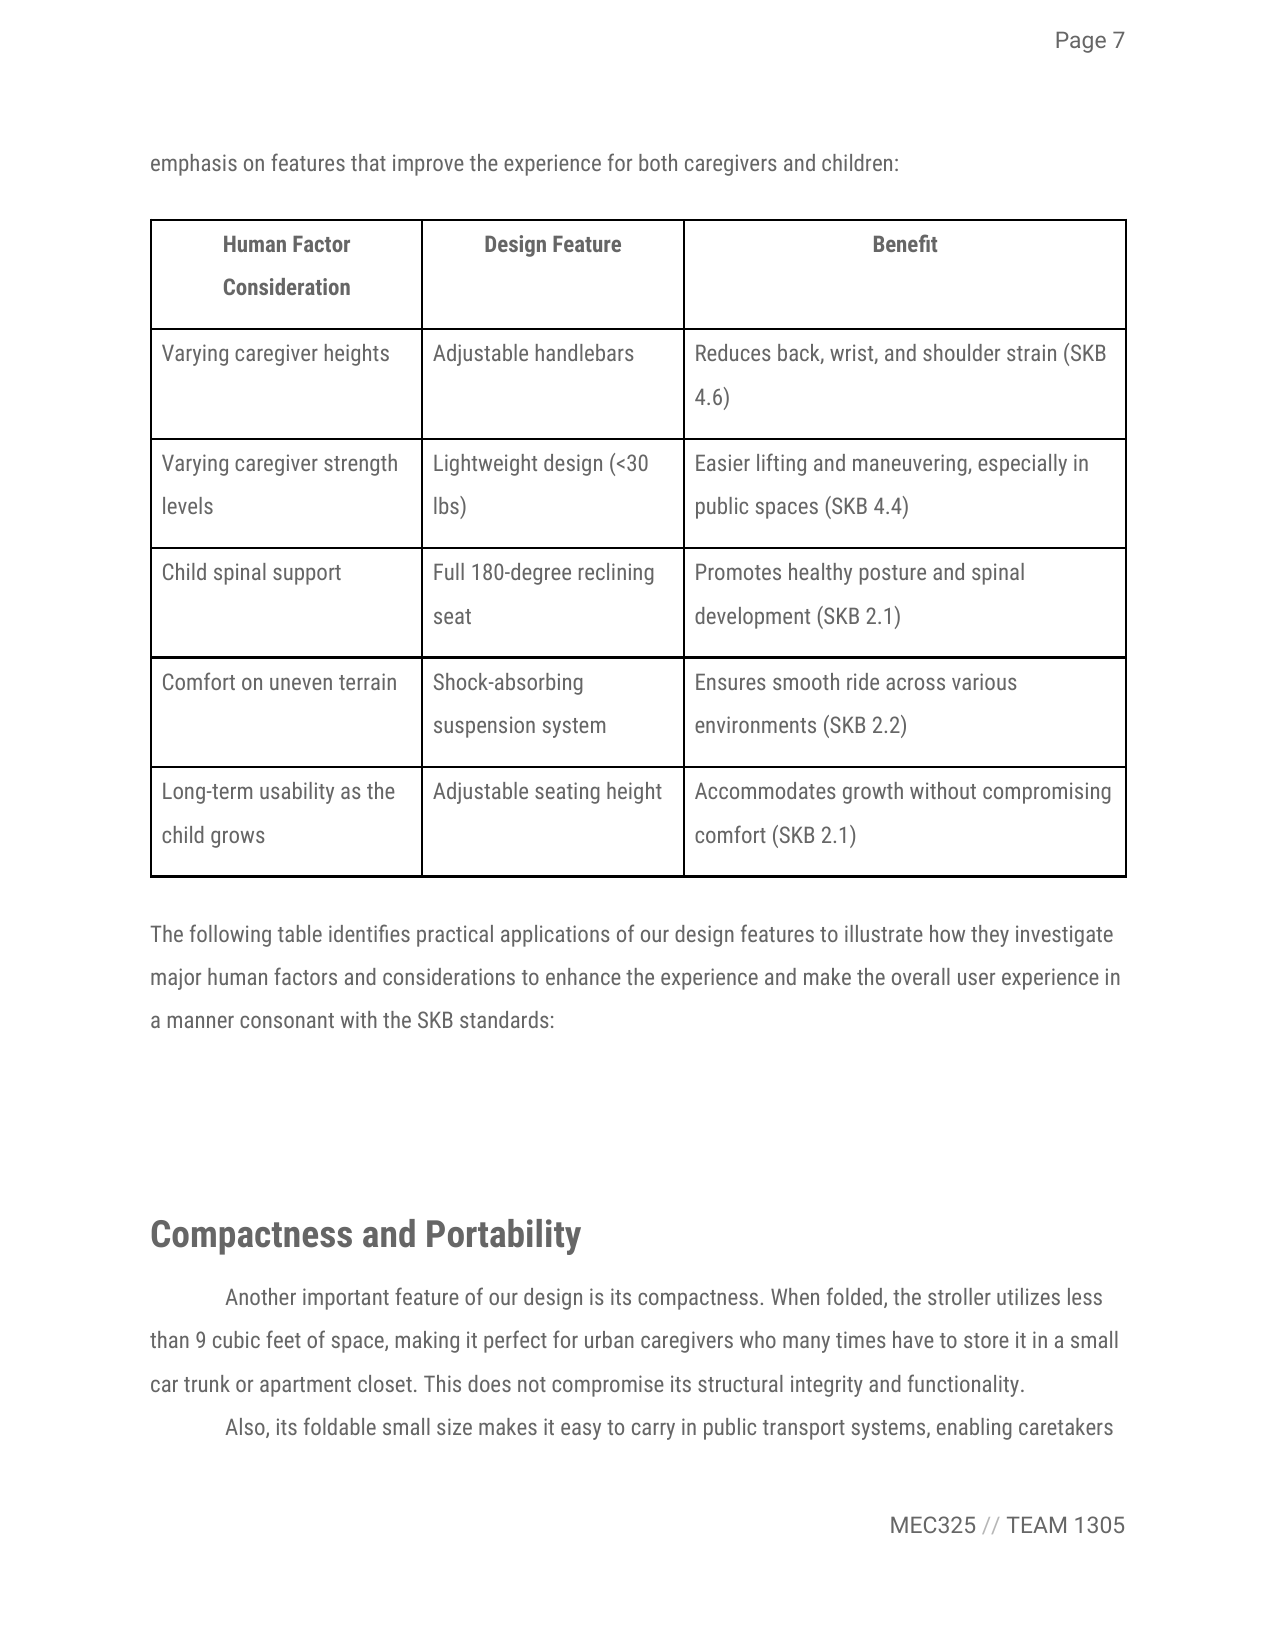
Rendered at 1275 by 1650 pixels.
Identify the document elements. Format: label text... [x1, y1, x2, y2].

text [150, 150, 1125, 177]
table_cell Accommodates growth without compromising comfort (SKB 2.1) [685, 768, 1125, 875]
table_cell Full 180-degree reclining seat [423, 549, 683, 656]
table_cell Comfort on uneven terrain [152, 659, 421, 766]
table_header Benefit [685, 221, 1125, 328]
table_header Human Factor Consideration [152, 221, 421, 328]
table_cell Shock-absorbing suspension system [423, 659, 683, 766]
table_cell Varying caregiver strength levels [152, 440, 421, 547]
table_header Design Feature [423, 221, 683, 328]
table_cell Promotes healthy posture and spinal development (SKB 2.1) [685, 549, 1125, 656]
subtitle Compactness and Portability [150, 1213, 1125, 1257]
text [150, 1414, 1125, 1441]
text Another important feature of our design is its compactness. When folded, the stroller utilizes less than 9 cubic feet of space, making it perfect for urban caregivers who many times have to store it in a small car trunk or apartment closet. This does not compromise its structural integrity and functionality. [150, 1284, 1125, 1398]
table_cell Easier lifting and maneuvering, especially in public spaces (SKB 4.4) [685, 440, 1125, 547]
table_cell Adjustable handlebars [423, 330, 683, 437]
text The following table identifies practical applications of our design features to illustrate how they investigate major human factors and considerations to enhance the experience and make the overall user experience in a manner consonant with the SKB standards: [150, 921, 1125, 1034]
table_cell Child spinal support [152, 549, 421, 656]
table_cell Long-term usability as the child grows [152, 768, 421, 875]
table_cell Ensures smooth ride across various environments (SKB 2.2) [685, 659, 1125, 766]
table_cell Lightweight design (<30 lbs) [423, 440, 683, 547]
table_cell Varying caregiver heights [152, 330, 421, 437]
table_cell Adjustable seating height [423, 768, 683, 875]
table_cell Reduces back, wrist, and shoulder strain (SKB 4.6) [685, 330, 1125, 437]
